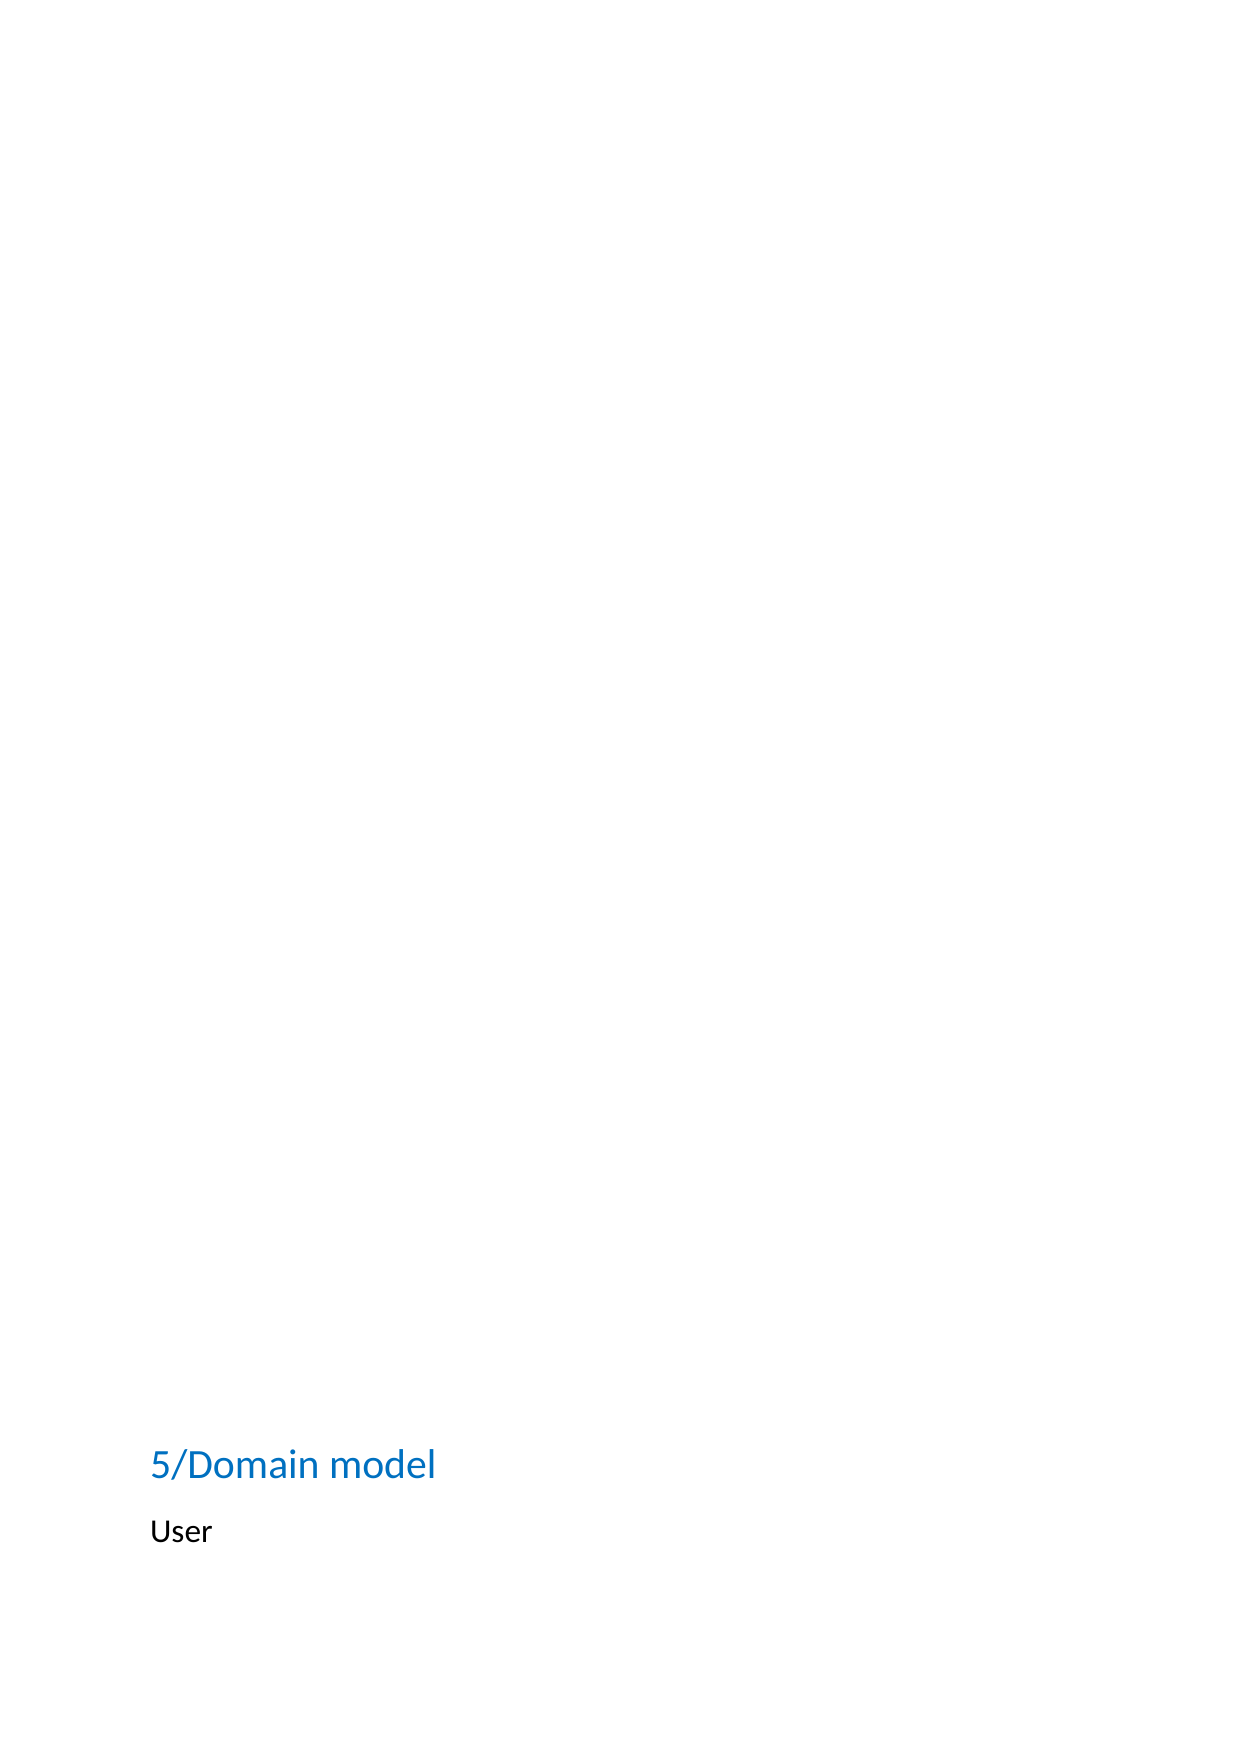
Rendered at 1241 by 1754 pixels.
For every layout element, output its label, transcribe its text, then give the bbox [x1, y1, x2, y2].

text User [150, 1510, 1090, 1550]
text 5/Domain model [150, 1438, 1090, 1489]
